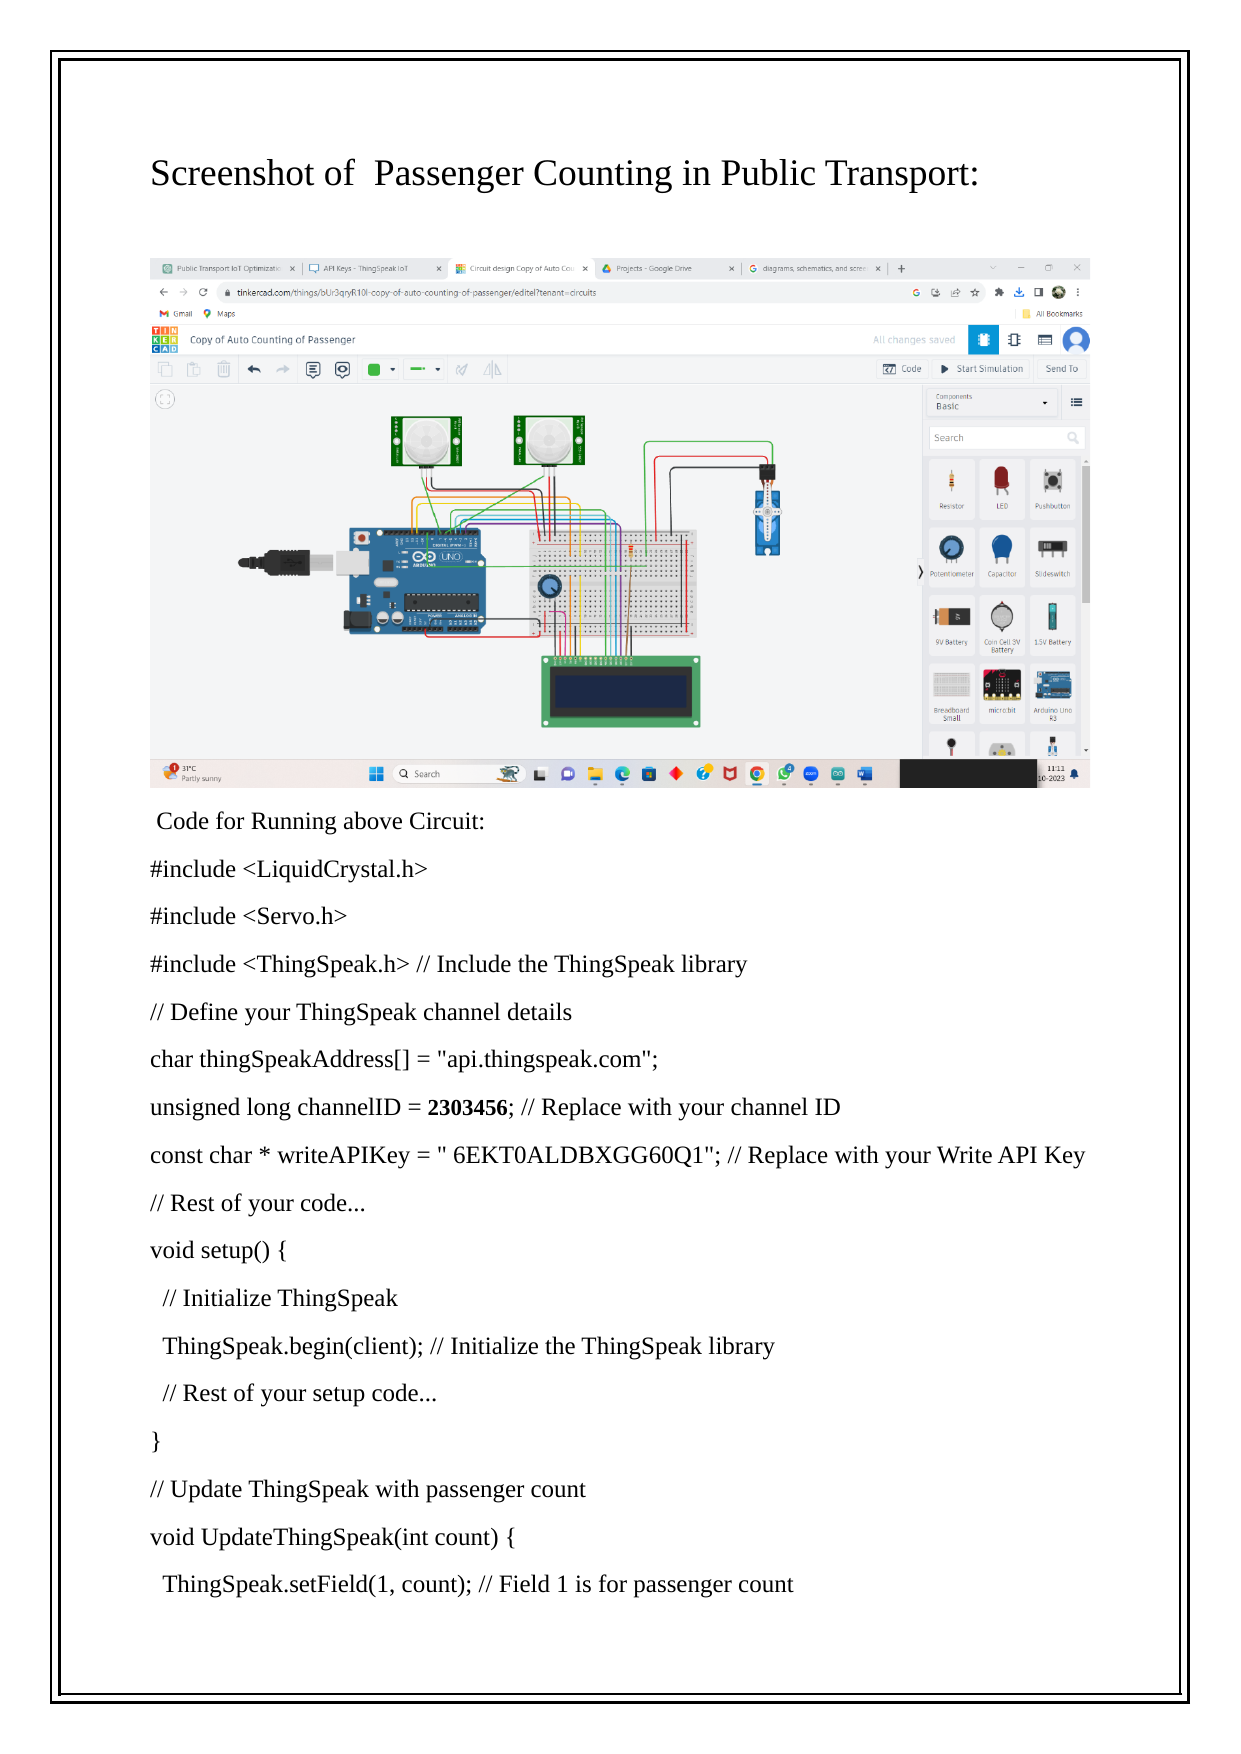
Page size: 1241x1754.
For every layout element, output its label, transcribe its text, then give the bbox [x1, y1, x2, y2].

text void setup() { [150, 1235, 1090, 1264]
text const char * writeAPIKey = " 6EKT0ALDBXGG60Q1"; // Replace with your Write API Key [150, 1140, 1090, 1169]
text Code for Running above Circuit: [150, 806, 1090, 835]
text // Update ThingSpeak with passenger count [150, 1474, 1090, 1503]
text // Rest of your code... [150, 1188, 1090, 1216]
text ThingSpeak.begin(client); // Initialize the ThingSpeak library [150, 1331, 1090, 1359]
picture [150, 258, 1091, 788]
text #include <LiquidCrystal.h> [150, 854, 1090, 882]
text #include <ThingSpeak.h> // Include the ThingSpeak library [150, 949, 1090, 978]
text void UpdateThingSpeak(int count) { [150, 1522, 1090, 1550]
text } [150, 1426, 1090, 1455]
text Screenshot of Passenger Counting in Public Transport: [150, 150, 1090, 193]
text unsigned long channelID = 2303456; // Replace with your channel ID [150, 1092, 1090, 1121]
text // Rest of your setup code... [150, 1378, 1090, 1407]
text // Initialize ThingSpeak [150, 1283, 1090, 1312]
text ThingSpeak.setField(1, count); // Field 1 is for passenger count [150, 1569, 1090, 1598]
text // Define your ThingSpeak channel details [150, 997, 1090, 1026]
text char thingSpeakAddress[] = "api.thingspeak.com"; [150, 1044, 1090, 1073]
text #include <Servo.h> [150, 901, 1090, 930]
